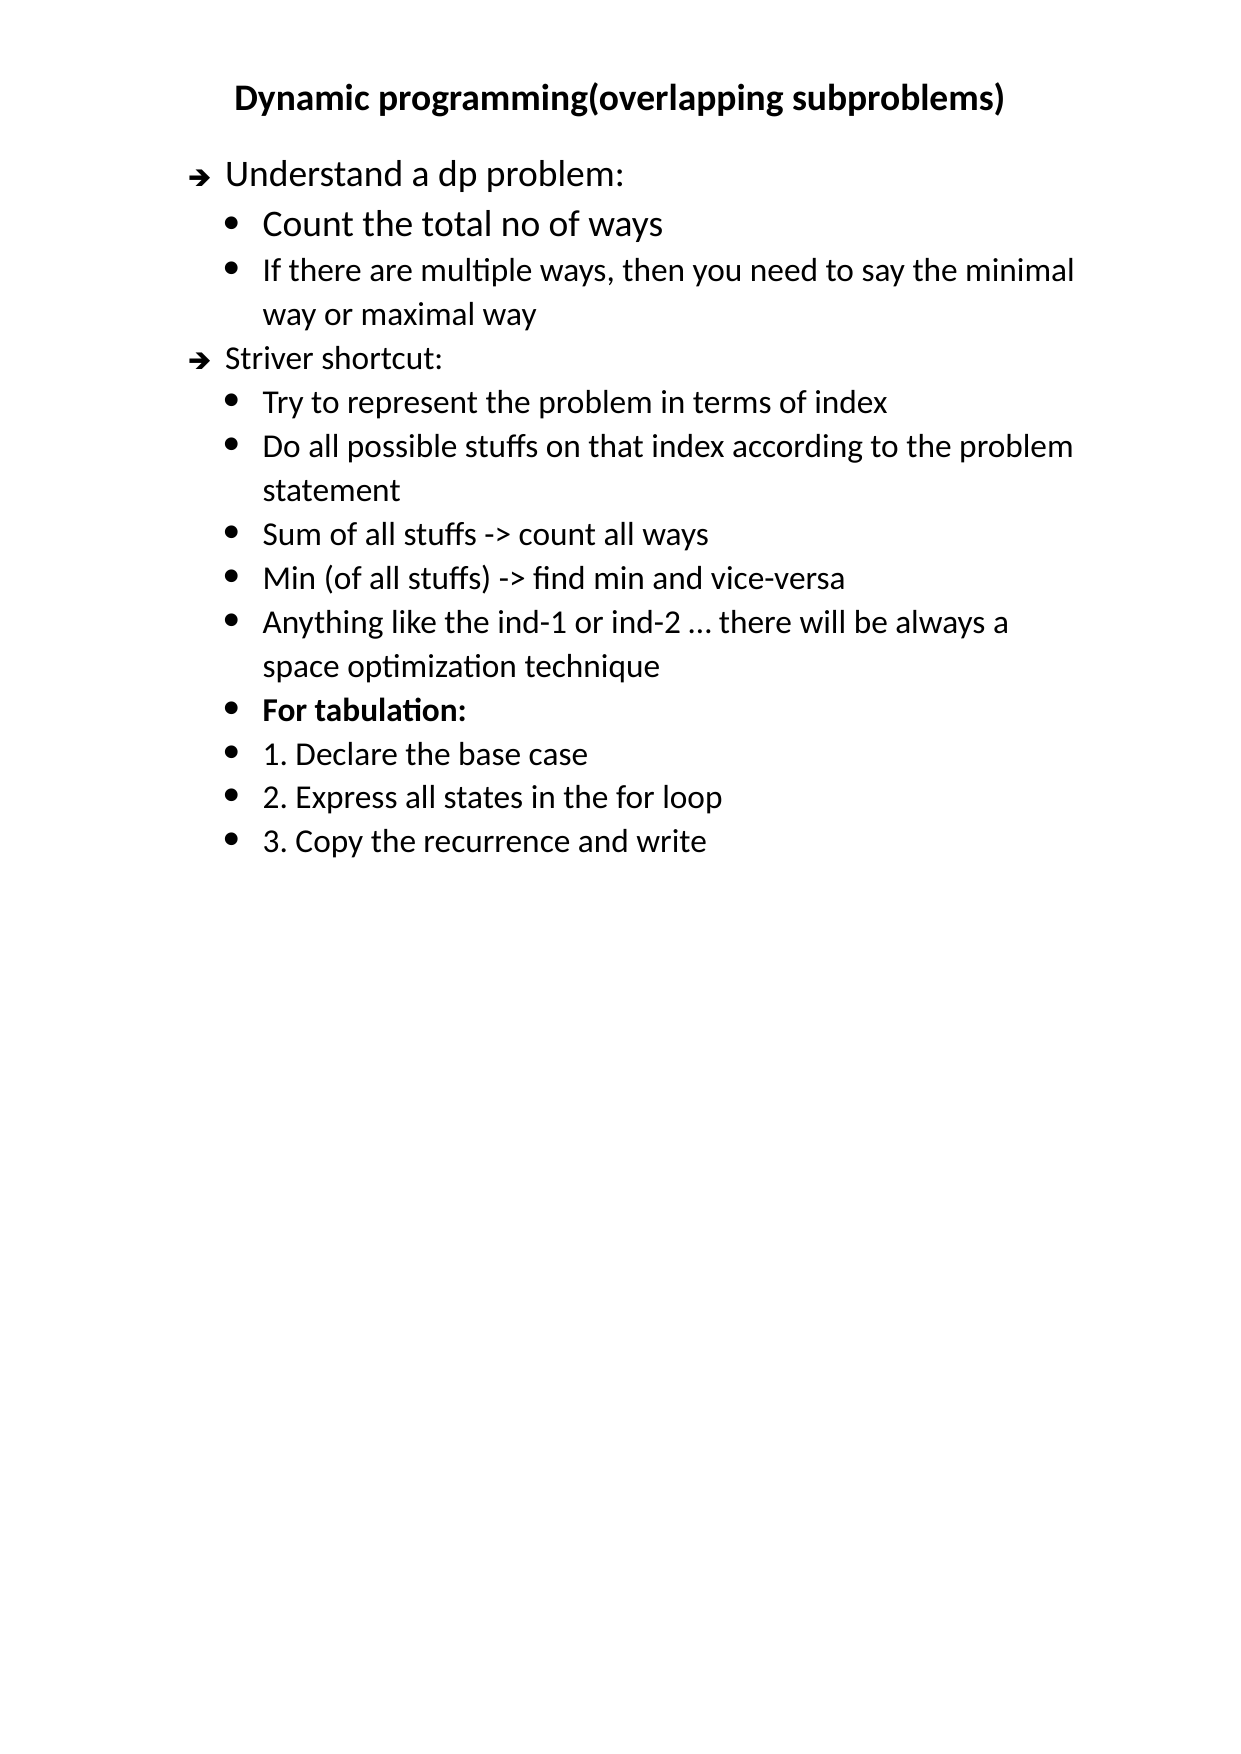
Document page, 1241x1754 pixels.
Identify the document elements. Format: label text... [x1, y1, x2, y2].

list Min (of all stuffs) -> find min and vice-versa [225, 557, 1090, 597]
list Anything like the ind-1 or ind-2 … there will be always a space optimization technique [225, 601, 1090, 685]
list Understand a dp problem: [187, 150, 1090, 196]
list For tabulation: [225, 688, 1090, 729]
list 3. Copy the recurrence and write [225, 820, 1090, 861]
list 2. Express all states in the for loop [225, 776, 1090, 817]
list Count the total no of ways [225, 199, 1090, 245]
list Do all possible stuffs on that index according to the problem statement [225, 425, 1090, 509]
list If there are multiple ways, then you need to say the minimal way or maximal way [225, 249, 1090, 334]
list Try to represent the problem in terms of index [225, 381, 1090, 422]
list 1. Declare the base case [225, 732, 1090, 773]
list Sum of all stuffs -> count all ways [225, 513, 1090, 553]
list Striver shortcut: [187, 337, 1090, 378]
